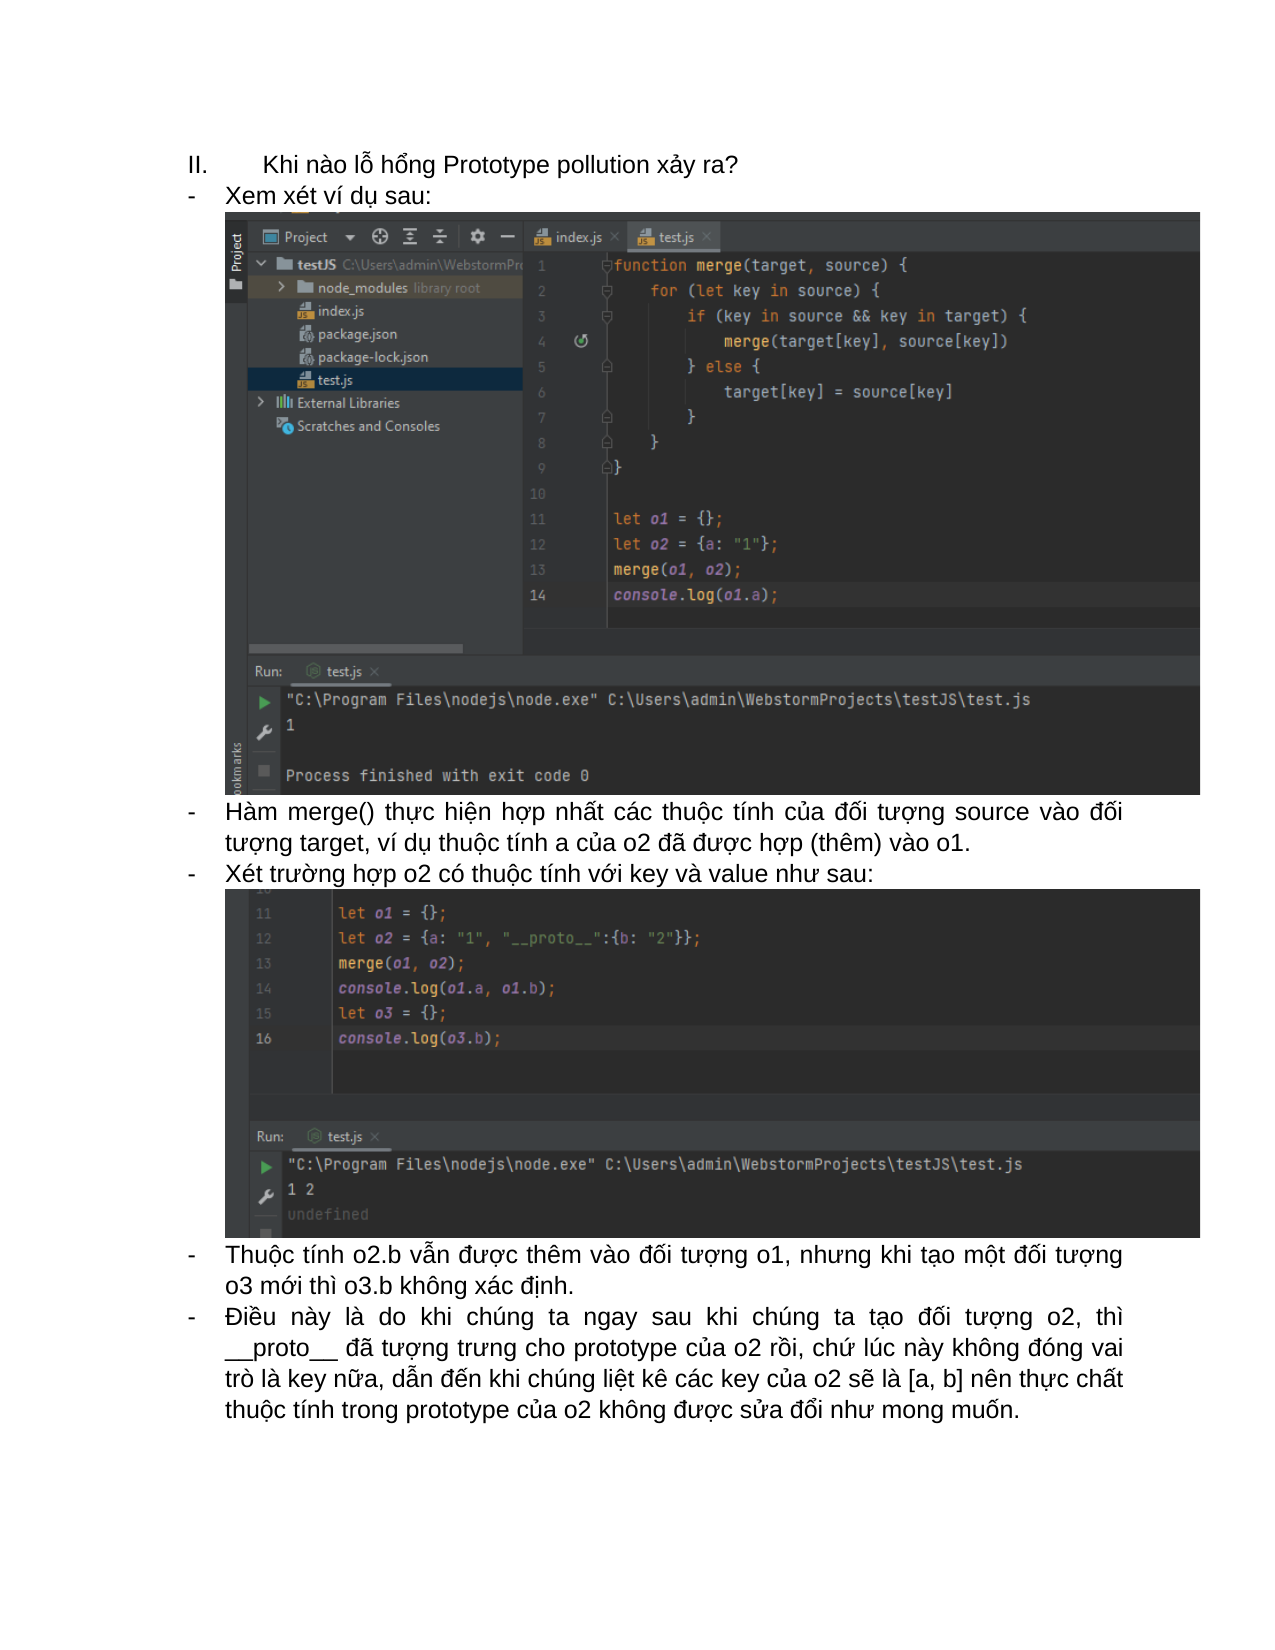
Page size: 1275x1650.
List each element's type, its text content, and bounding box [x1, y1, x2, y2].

list Hàm merge() thực hiện hợp nhất các thuộc tính của đối tượng source vào đối tượng target, ví dụ thuộc tính a của o2 đã được hợp (thêm) vào o1. [187, 797, 1125, 856]
picture [225, 212, 1200, 795]
picture [225, 889, 1200, 1238]
list Thuộc tính o2.b vẫn được thêm vào đối tượng o1, nhưng khi tạo một đối tượng o3 mới thì o3.b không xác định. [187, 1240, 1125, 1300]
list Khi nào lỗ hổng Prototype pollution xảy ra? [187, 150, 1125, 179]
list Xem xét ví dụ sau: [187, 181, 1125, 210]
list Xét trường hợp o2 có thuộc tính với key và value như sau: [187, 859, 1125, 887]
list Điều này là do khi chúng ta ngay sau khi chúng ta tạo đối tượng o2, thì __proto__ đã tượng trưng cho prototype của o2 rồi, chứ lúc này không đóng vai trò là key nữa, dẫn đến khi chúng liệt kê các key của o2 sẽ là [a, b] nên thực chất thuộc tính trong prototype của o2 không được sửa đổi như mong muốn. [187, 1302, 1125, 1424]
